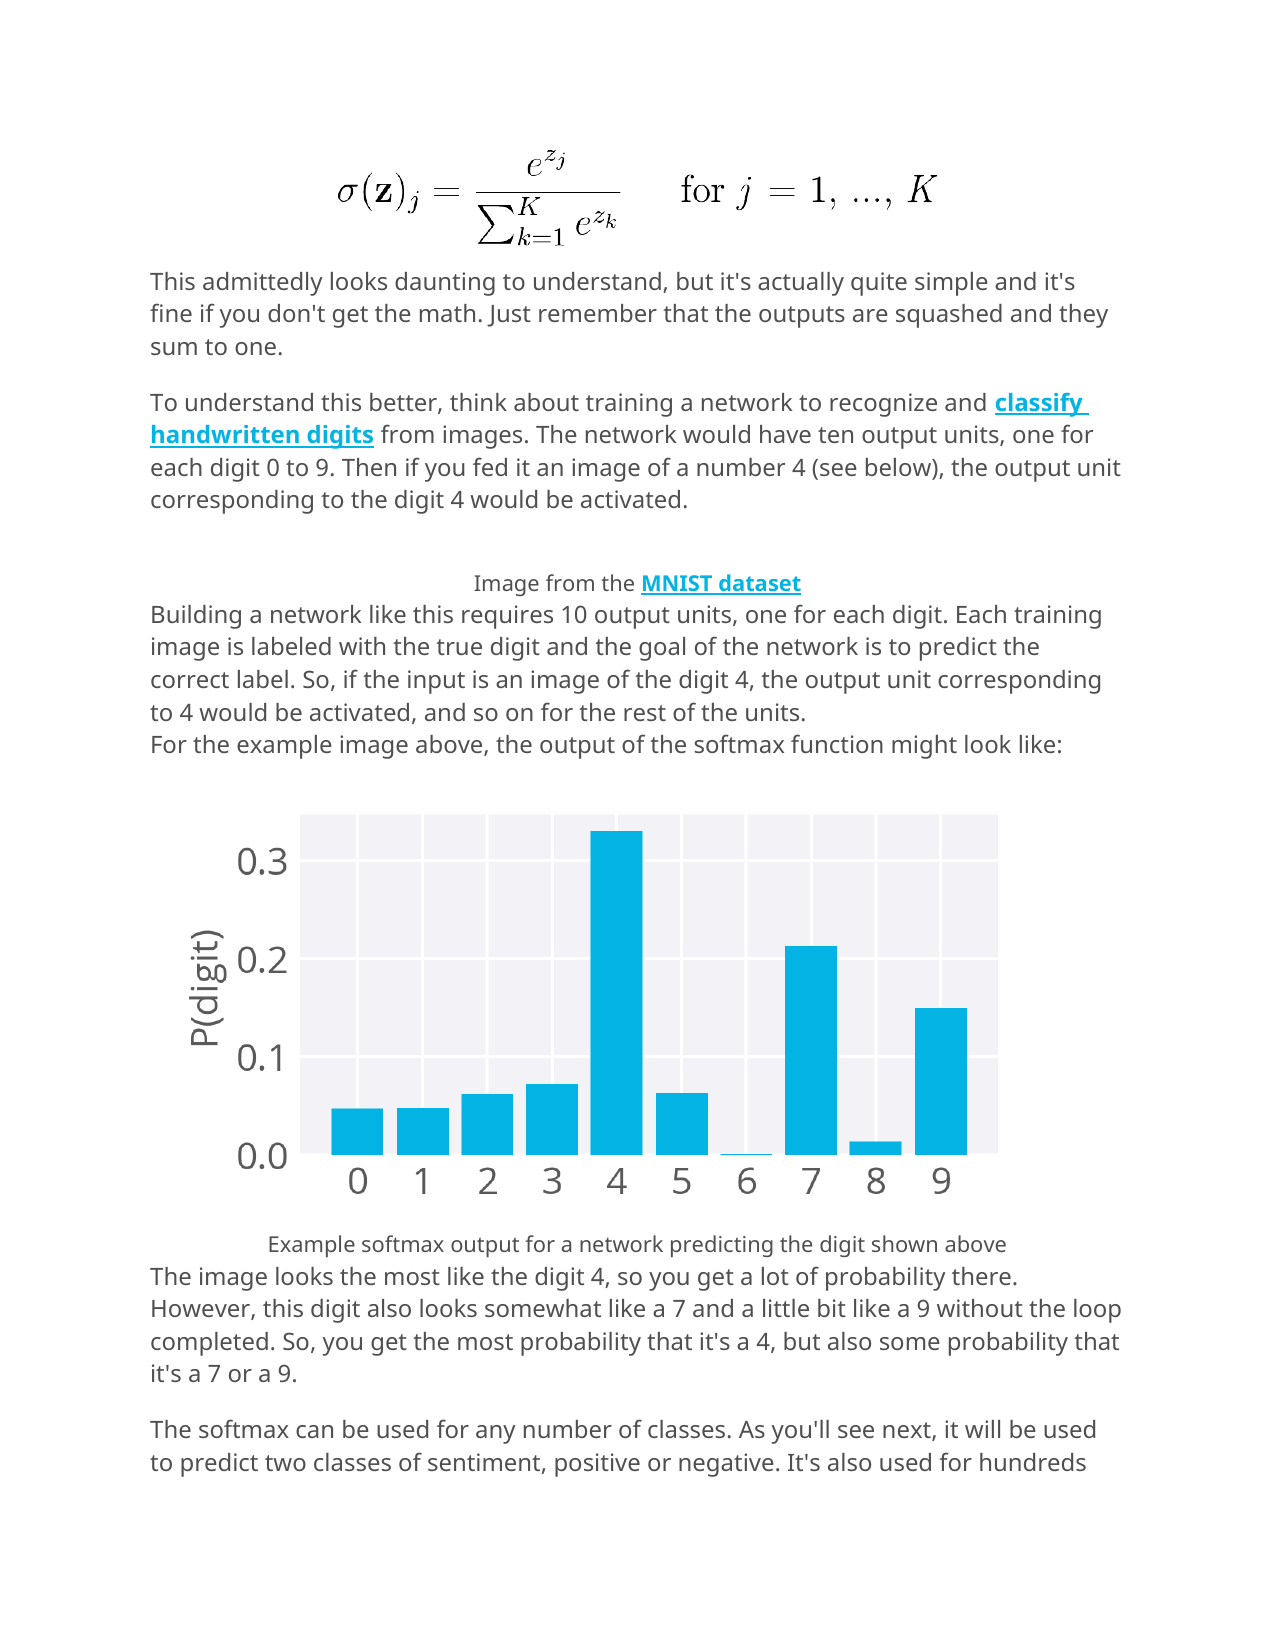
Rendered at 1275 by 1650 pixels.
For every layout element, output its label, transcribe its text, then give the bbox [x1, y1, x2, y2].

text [150, 1413, 1125, 1478]
text For the example image above, the output of the softmax function might look like: [150, 728, 1125, 761]
text The image looks the most like the digit 4, so you get a lot of probability there. However, this digit also looks somewhat like a 7 and a little bit like a 9 without the loop completed. So, you get the most probability that it's a 4, but also some probability that it's a 7 or a 9. [150, 1259, 1125, 1390]
text This admittedly looks daunting to understand, but it's actually quite simple and it's fine if you don't get the math. Just remember that the outputs are squashed and they sum to one. [150, 264, 1125, 362]
text Building a network like this requires 10 output units, one for each digit. Each training image is labeled with the true digit and the goal of the network is to predict the correct label. So, if the input is an image of the digit 4, the output unit corresponding to 4 would be activated, and so on for the rest of the units. [150, 598, 1125, 728]
text Image from the MNIST dataset [150, 568, 1125, 598]
text To understand this better, think about training a network to recognize and classify handwritten digits from images. The network would have ten output units, one for each digit 0 to 9. Then if you fed it an image of a number 4 (see below), the output unit corresponding to the digit 4 would be activated. [150, 386, 1125, 516]
picture [337, 150, 938, 246]
text Example softmax output for a network predicting the digit shown above [150, 1229, 1125, 1259]
picture [187, 760, 1088, 1211]
